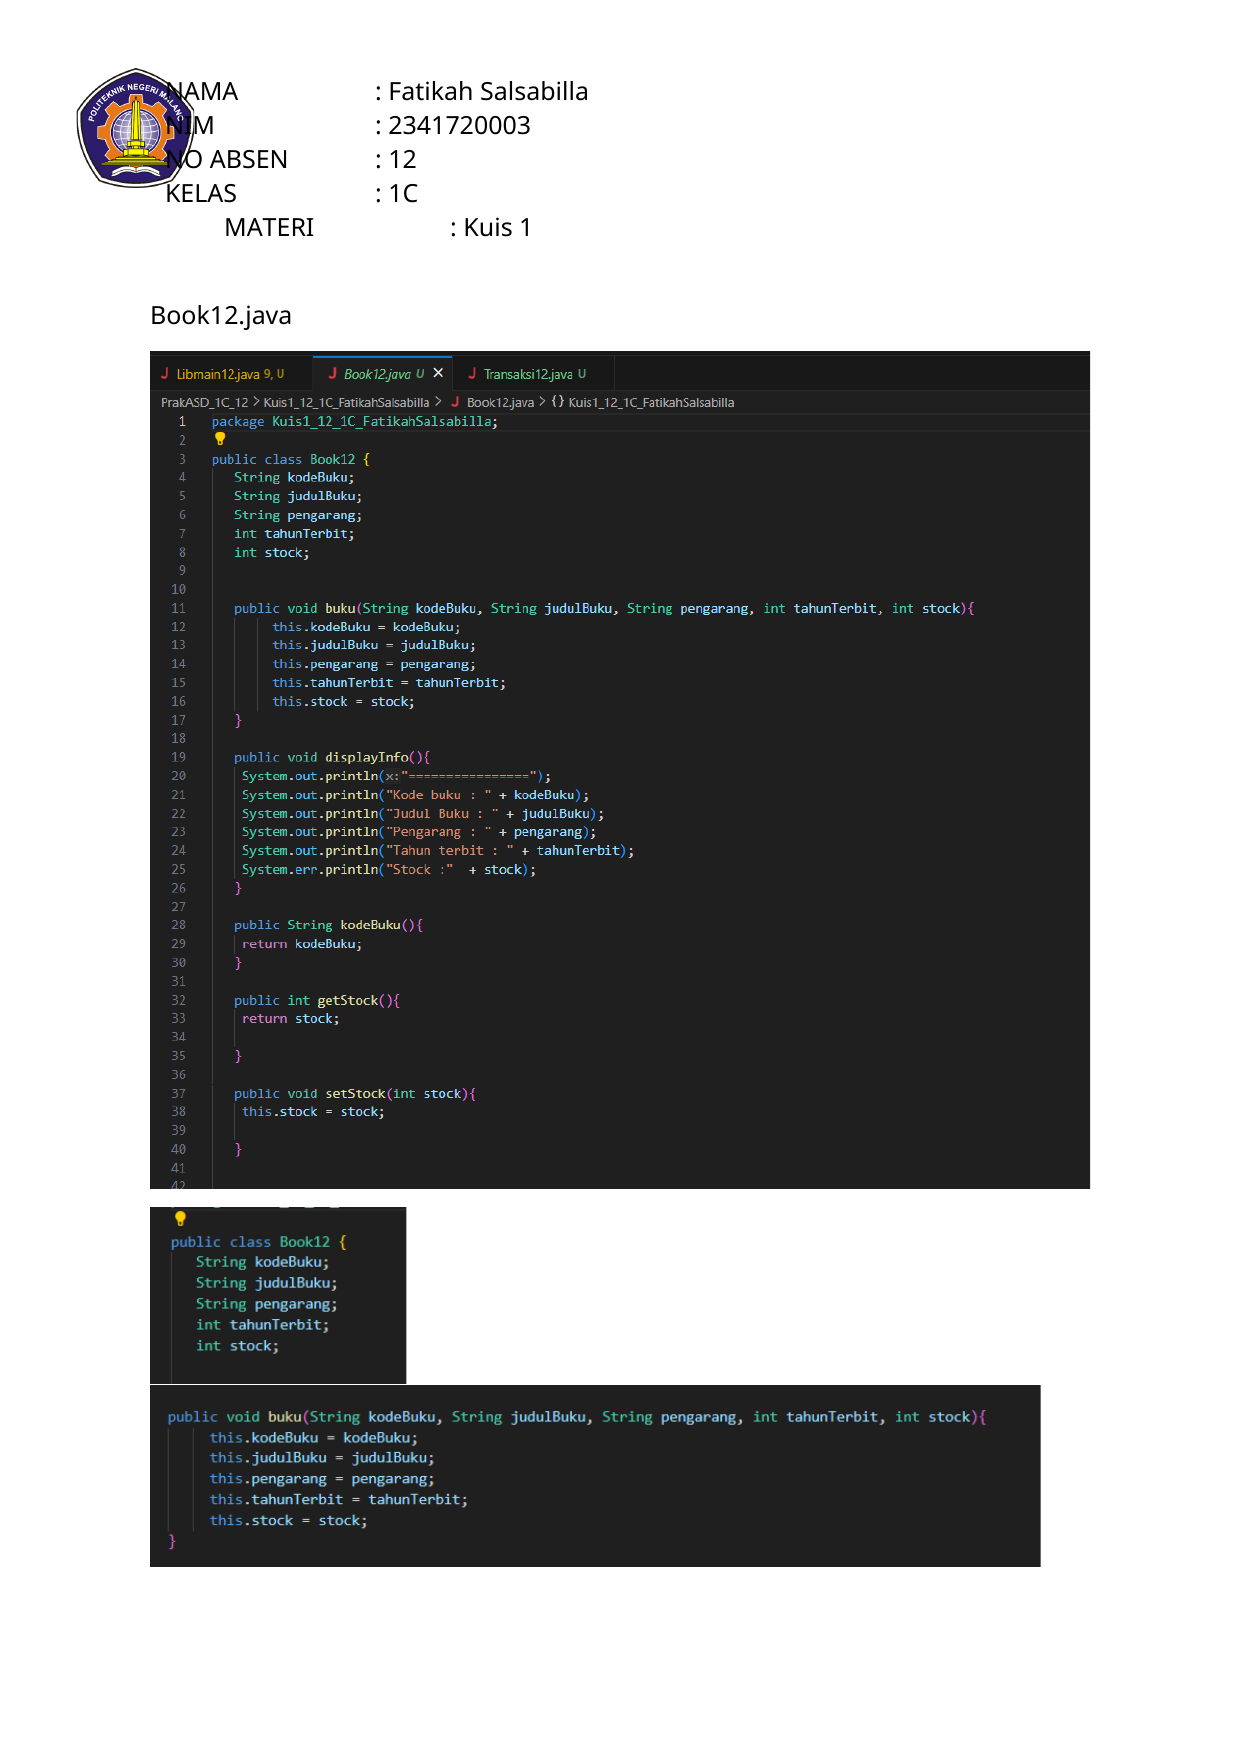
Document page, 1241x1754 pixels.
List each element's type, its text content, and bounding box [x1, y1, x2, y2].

picture [76, 68, 195, 188]
text Book12.java [150, 297, 1090, 332]
picture [187, 152, 195, 166]
picture [150, 1207, 407, 1384]
picture [150, 1385, 1041, 1567]
picture [150, 351, 1091, 1189]
